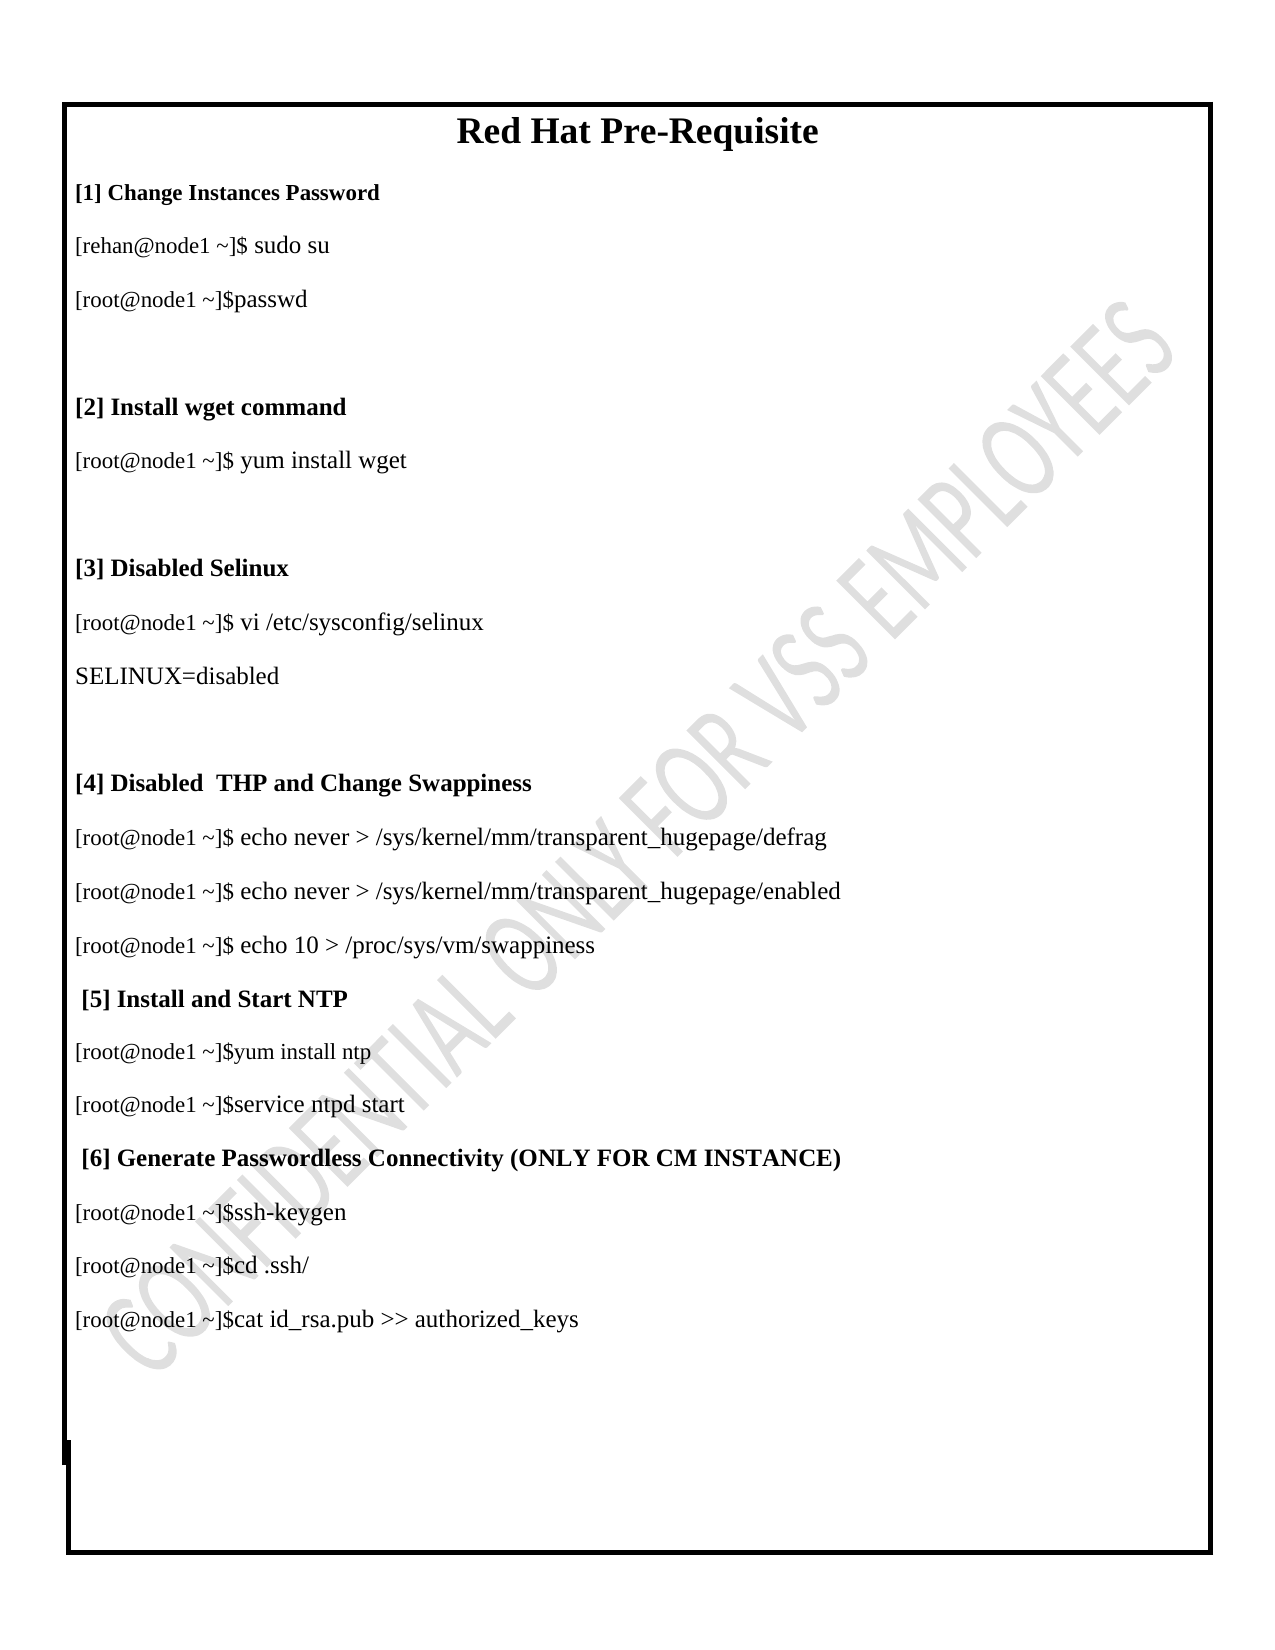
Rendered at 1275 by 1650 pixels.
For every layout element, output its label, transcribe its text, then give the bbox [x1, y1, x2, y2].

text [2] Install wget command [67, 385, 1208, 420]
text [root@node1 ~]$ echo never > /sys/kernel/mm/transparent_hugepage/enabled [67, 869, 1208, 905]
text [root@node1 ~]$service ntpd start [67, 1082, 1208, 1118]
text [root@node1 ~]$ echo 10 > /proc/sys/vm/swappiness [67, 923, 1208, 959]
text [3] Disabled Selinux [67, 546, 1208, 582]
text [root@node1 ~]$cd .ssh/ [67, 1244, 1208, 1279]
text [root@node1 ~]$yum install ntp [67, 1031, 1208, 1064]
text [root@node1 ~]$passwd [67, 277, 1208, 313]
text [5] Install and Start NTP [67, 977, 1208, 1013]
text [root@node1 ~]$ vi /etc/sysconfig/selinux [67, 600, 1208, 636]
text [root@node1 ~]$ssh-keygen [67, 1190, 1208, 1225]
text [1] Change Instances Password [67, 172, 1208, 205]
text [root@node1 ~]$cat id_rsa.pub >> authorized_keys [67, 1297, 1208, 1333]
text [4] Disabled THP and Change Swappiness [67, 762, 1208, 797]
text [6] Generate Passwordless Connectivity (ONLY FOR CM INSTANCE) [67, 1136, 1208, 1171]
text Red Hat Pre-Requisite [67, 107, 1208, 152]
text [rehan@node1 ~]$ sudo su [67, 223, 1208, 259]
text SELINUX=disabled [67, 654, 1208, 689]
text [root@node1 ~]$ yum install wget [67, 439, 1208, 474]
text [root@node1 ~]$ echo never > /sys/kernel/mm/transparent_hugepage/defrag [67, 816, 1208, 851]
